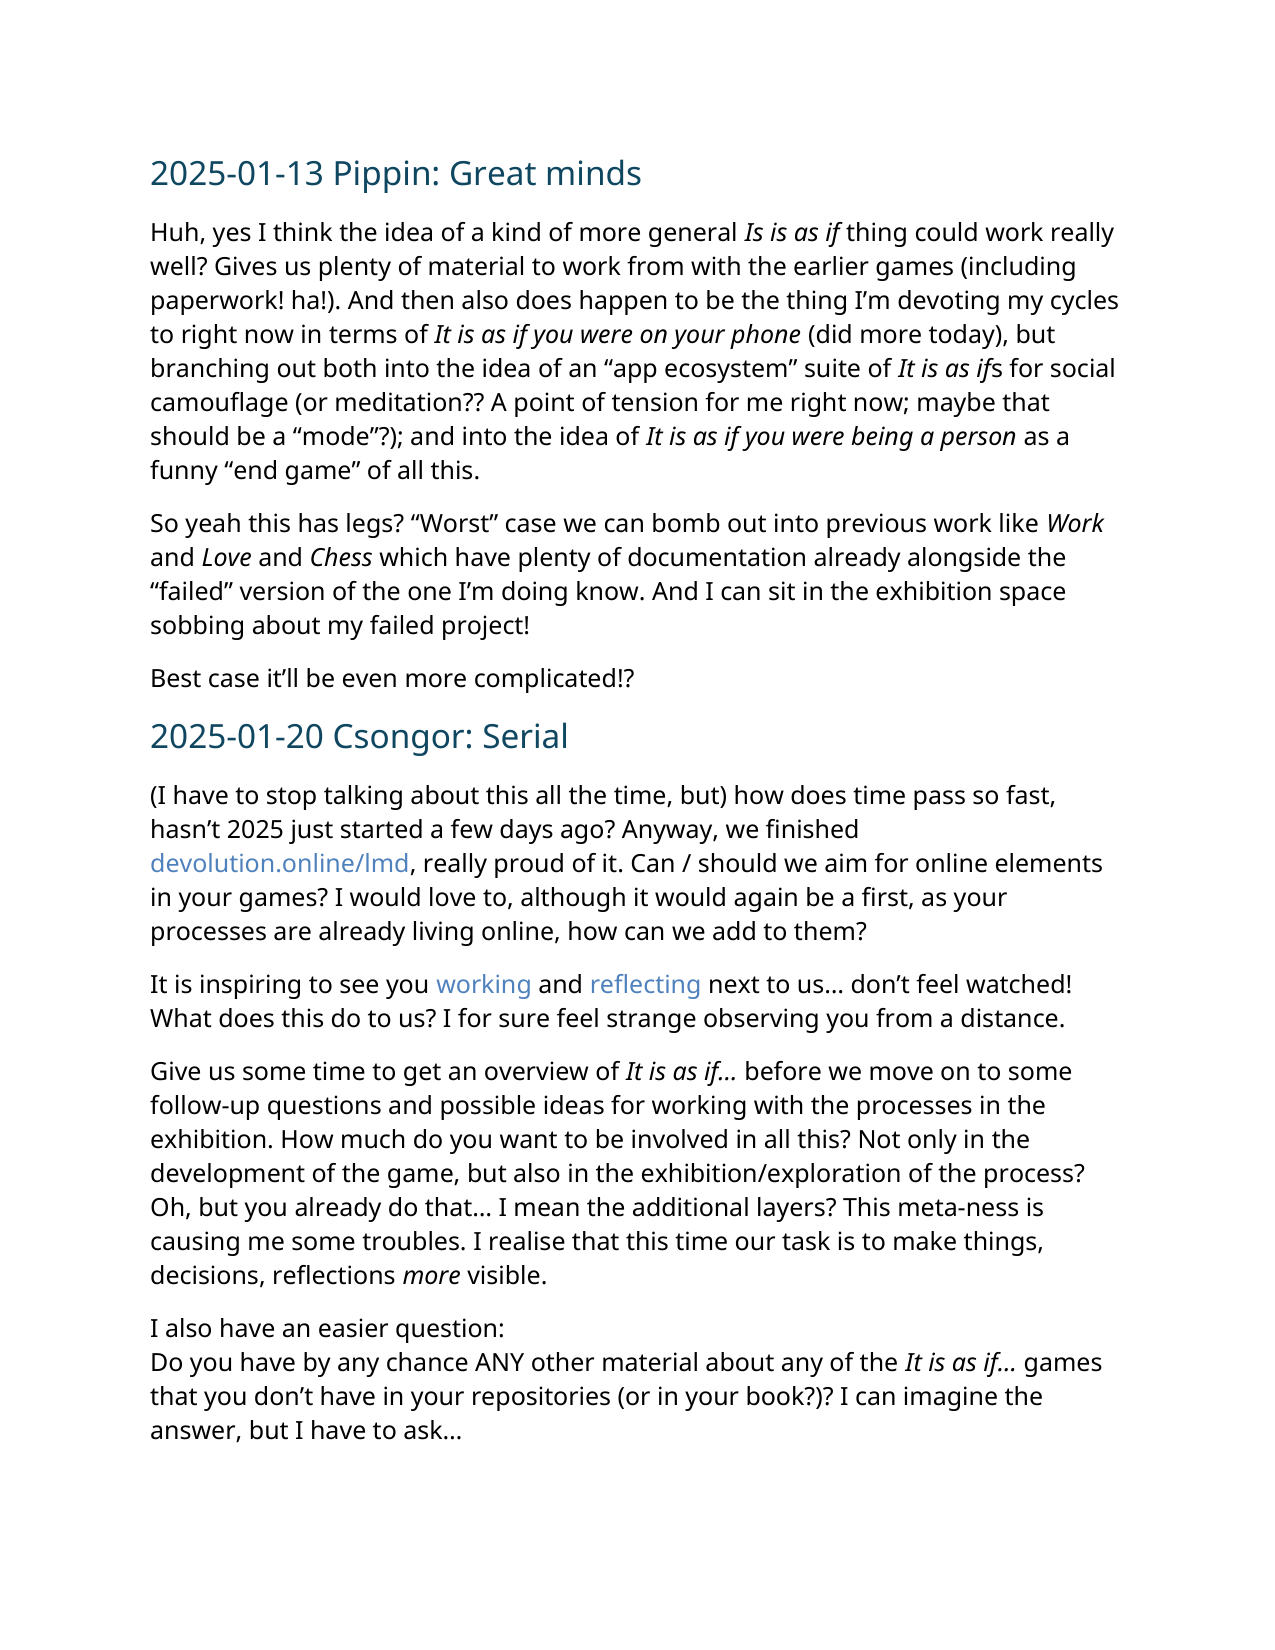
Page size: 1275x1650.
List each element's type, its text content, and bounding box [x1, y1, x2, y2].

text It is inspiring to see you working and reflecting next to us… don’t feel watched! What does this do to us? I for sure feel strange observing you from a distance. [150, 966, 1125, 1034]
text I also have an easier question: Do you have by any chance ANY other material about any of the It is as if… games that you don’t have in your repositories (or in your book?)? I can imagine the answer, but I have to ask… [150, 1311, 1125, 1447]
text Huh, yes I think the idea of a kind of more general Is is as if thing could work really well? Gives us plenty of material to work from with the earlier games (including paperwork! ha!). And then also does happen to be the thing I’m devoting my cycles to right now in terms of It is as if you were on your phone (did more today), but branching out both into the idea of an “app ecosystem” suite of It is as ifs for social camouflage (or meditation?? A point of tension for me right now; maybe that should be a “mode”?); and into the idea of It is as if you were being a person as a funny “end game” of all this. [150, 214, 1125, 487]
text So yeah this has legs? “Worst” case we can bomb out into previous work like Work and Love and Chess which have plenty of documentation already alongside the “failed” version of the one I’m doing know. And I can sit in the exhibition space sobbing about my failed project! [150, 505, 1125, 642]
text Give us some time to get an overview of It is as if… before we move on to some follow-up questions and possible ideas for working with the processes in the exhibition. How much do you want to be involved in all this? Not only in the development of the game, but also in the exhibition/exploration of the process? Oh, but you already do that… I mean the additional layers? This meta-ness is causing me some troubles. I realise that this time our task is to make things, decisions, reflections more visible. [150, 1053, 1125, 1292]
subtitle 2025-01-20 Csongor: Serial [150, 713, 1125, 759]
text (I have to stop talking about this all the time, but) how does time pass so fast, hasn’t 2025 just started a few days ago? Anyway, we finished devolution.online/lmd, really proud of it. Can / should we aim for online elements in your games? I would love to, although it would again be a first, as your processes are already living online, how can we add to them? [150, 777, 1125, 948]
subtitle 2025-01-13 Pippin: Great minds [150, 150, 1125, 195]
text Best case it’ll be even more complicated!? [150, 660, 1125, 694]
